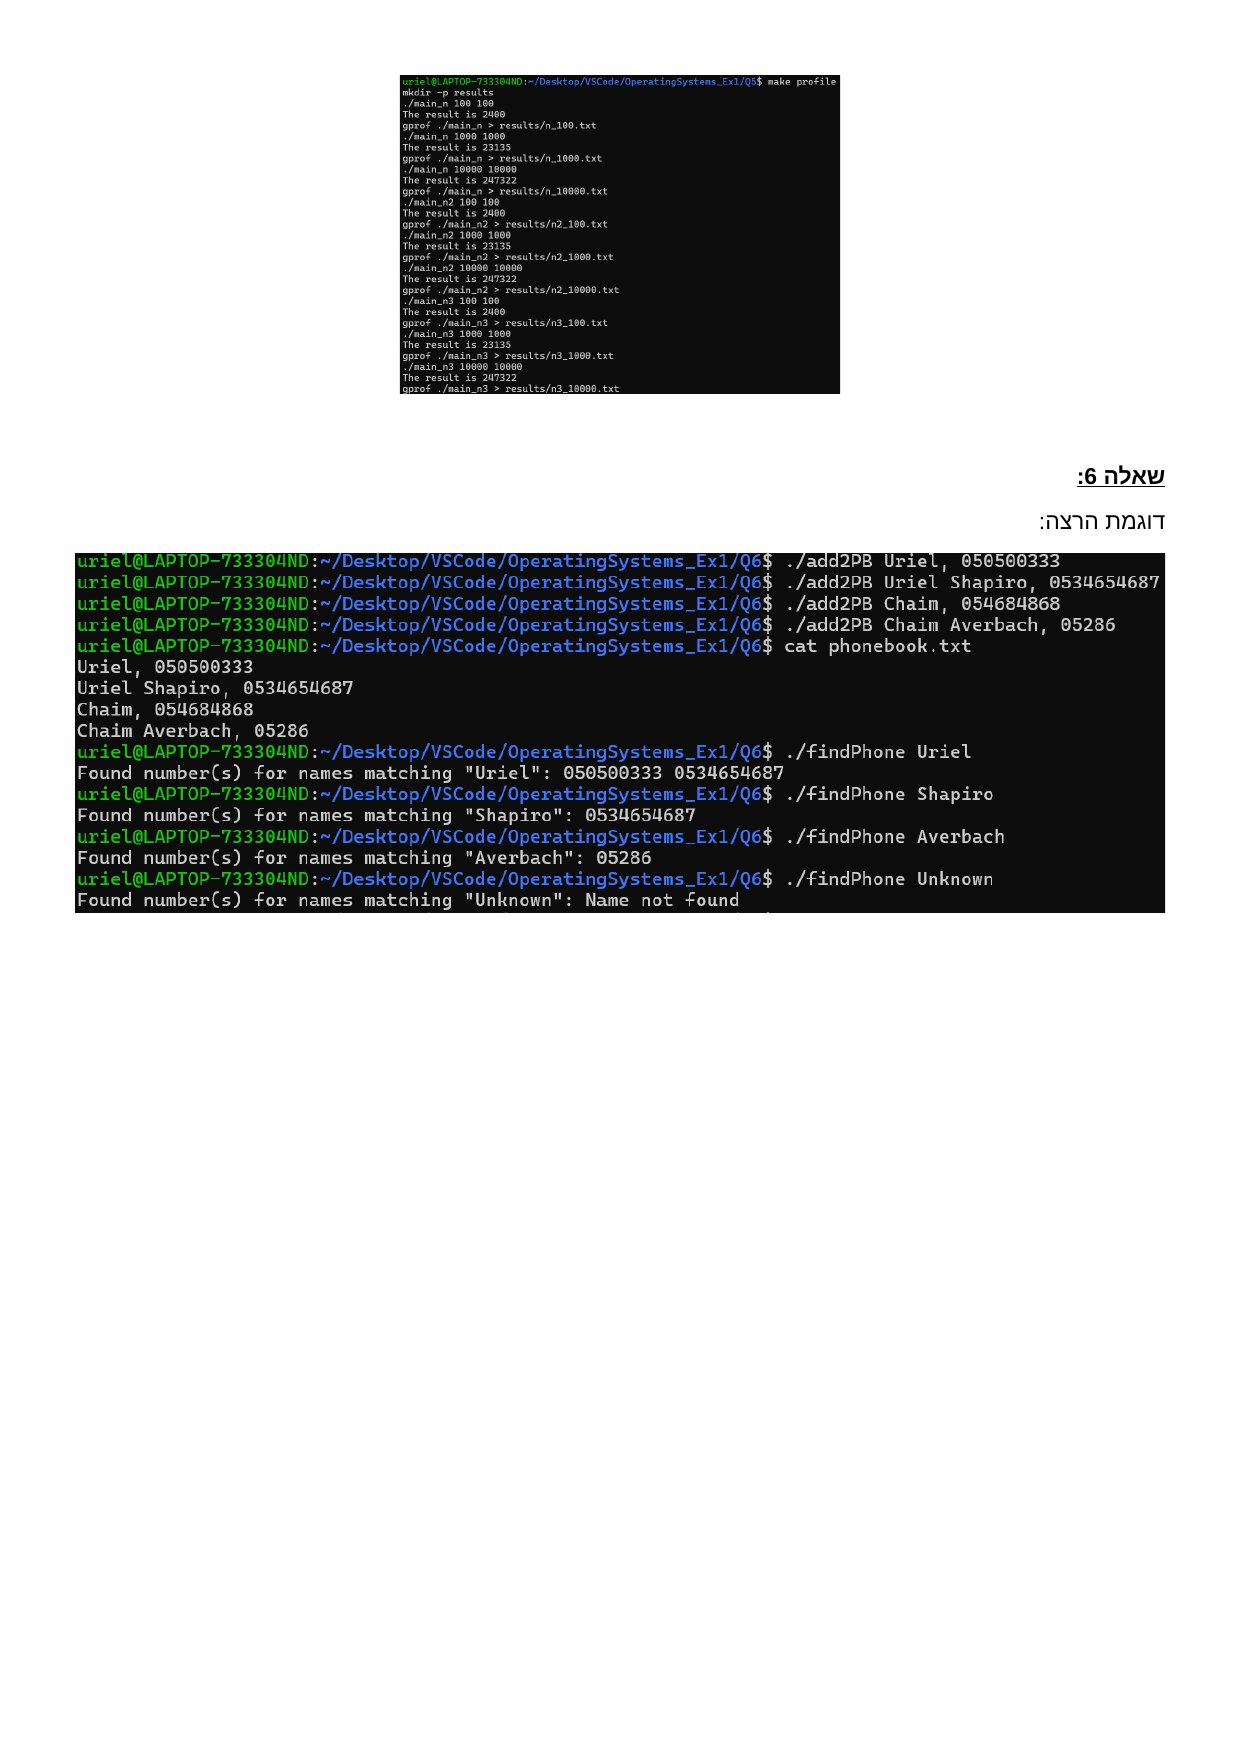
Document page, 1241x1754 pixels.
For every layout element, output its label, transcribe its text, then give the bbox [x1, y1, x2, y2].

text שאלה 6: [75, 463, 1165, 489]
picture [399, 75, 841, 394]
picture [75, 553, 1166, 913]
text דוגמת הרצה: [75, 508, 1165, 534]
